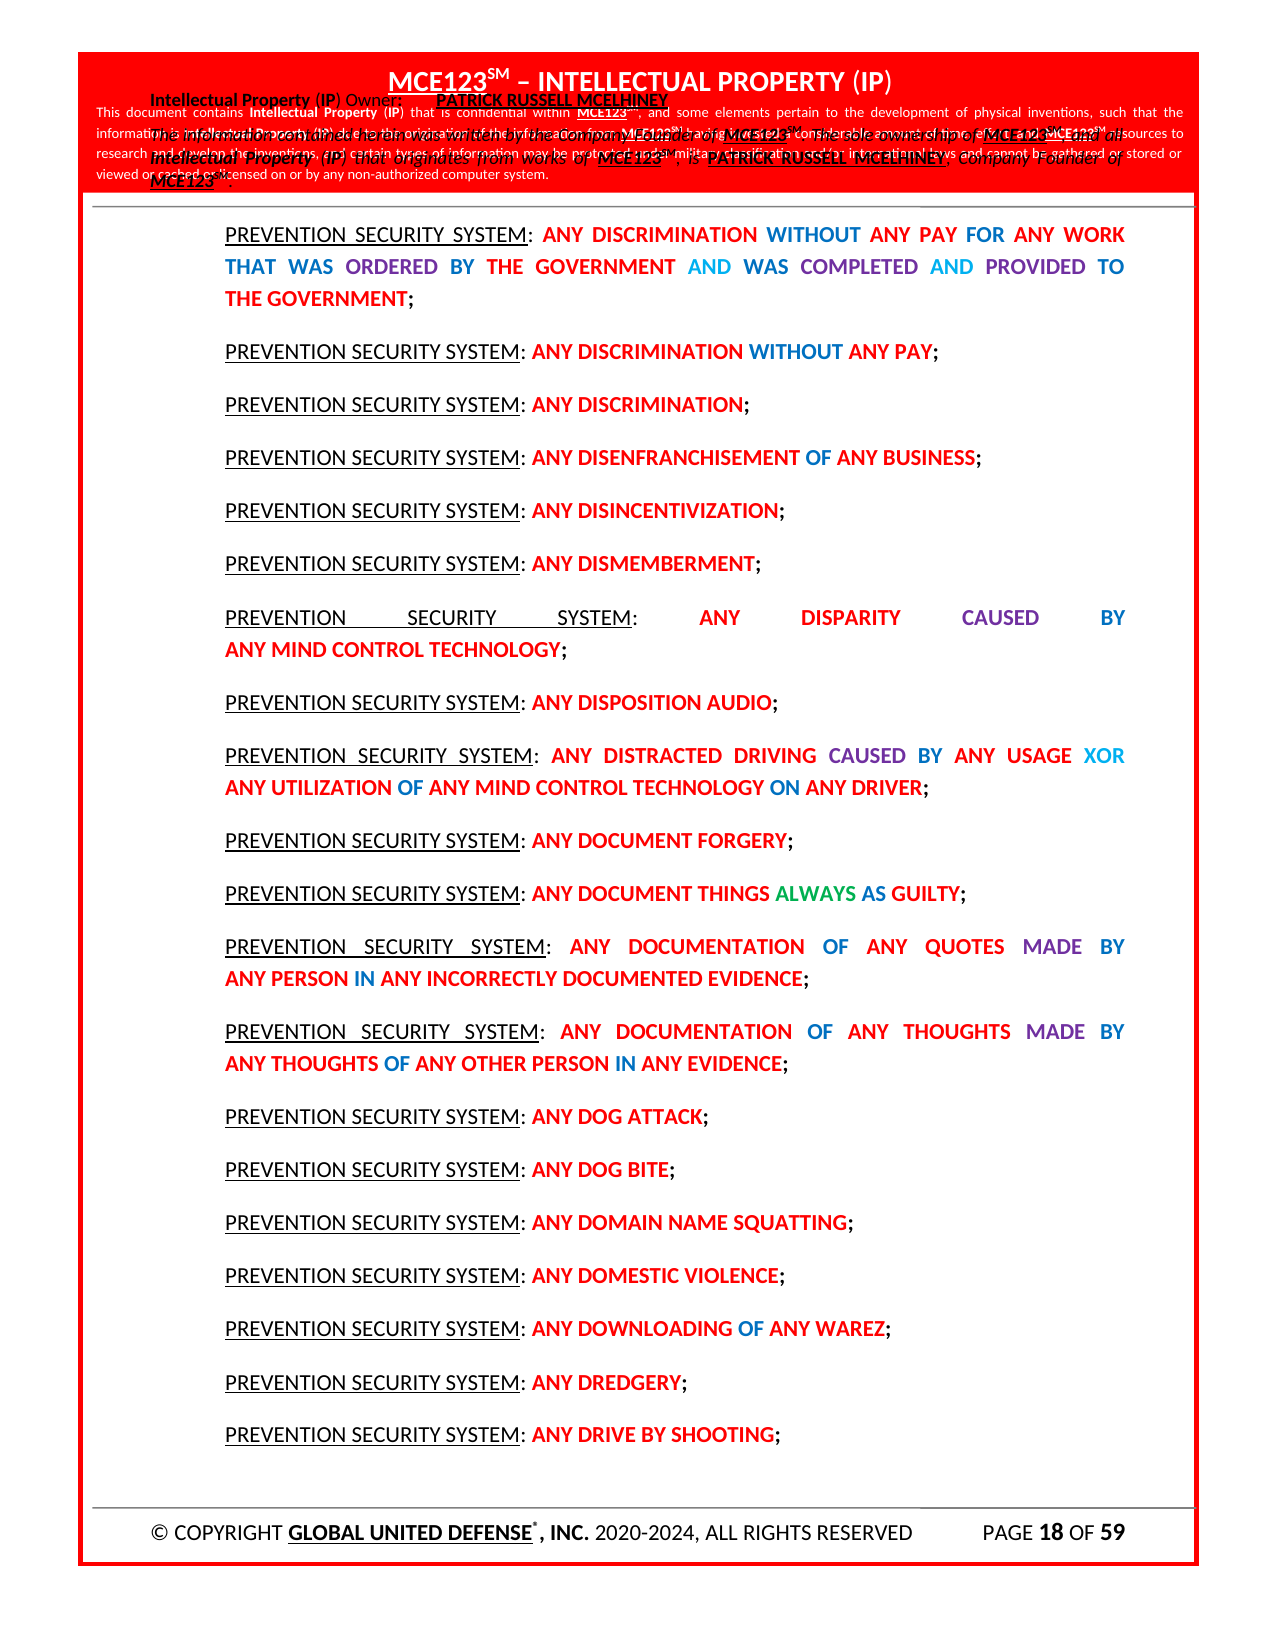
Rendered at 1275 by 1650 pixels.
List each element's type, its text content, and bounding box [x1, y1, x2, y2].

text PREVENTION SECURITY SYSTEM: ANY DISTRACTED DRIVING CAUSED BY ANY USAGE XOR ANY UTILIZATION OF ANY MIND CONTROL TECHNOLOGY ON ANY DRIVER; [225, 741, 1125, 801]
text PREVENTION SECURITY SYSTEM: ANY DISCRIMINATION; [225, 391, 1125, 418]
text PREVENTION SECURITY SYSTEM: ANY DISENFRANCHISEMENT OF ANY BUSINESS; [225, 443, 1125, 472]
text PREVENTION SECURITY SYSTEM: ANY DRIVE BY SHOOTING; [225, 1421, 1125, 1449]
text PREVENTION SECURITY SYSTEM: ANY DISINCENTIVIZATION; [225, 497, 1125, 524]
text PREVENTION SECURITY SYSTEM: ANY DISPARITY CAUSED BY ANY MIND CONTROL TECHNOLOGY; [225, 603, 1125, 663]
text PREVENTION SECURITY SYSTEM: ANY DOG BITE; [225, 1156, 1125, 1183]
text PREVENTION SECURITY SYSTEM: ANY DOWNLOADING OF ANY WAREZ; [225, 1314, 1125, 1343]
text PREVENTION SECURITY SYSTEM: ANY DISCRIMINATION WITHOUT ANY PAY FOR ANY WORK THAT WAS ORDERED BY THE GOVERNMENT AND WAS COMPLETED AND PROVIDED TO THE GOVERNMENT; [225, 220, 1125, 312]
text PREVENTION SECURITY SYSTEM: ANY DOG ATTACK; [225, 1102, 1125, 1131]
text PREVENTION SECURITY SYSTEM: ANY DOCUMENTATION OF ANY THOUGHTS MADE BY ANY THOUGHTS OF ANY OTHER PERSON IN ANY EVIDENCE; [225, 1017, 1125, 1077]
text PREVENTION SECURITY SYSTEM: ANY DISMEMBERMENT; [225, 549, 1125, 578]
text PREVENTION SECURITY SYSTEM: ANY DOMAIN NAME SQUATTING; [225, 1208, 1125, 1237]
text PREVENTION SECURITY SYSTEM: ANY DREDGERY; [225, 1368, 1125, 1396]
text PREVENTION SECURITY SYSTEM: ANY DISCRIMINATION WITHOUT ANY PAY; [225, 337, 1125, 366]
text PREVENTION SECURITY SYSTEM: ANY DISPOSITION AUDIO; [225, 688, 1125, 716]
text PREVENTION SECURITY SYSTEM: ANY DOCUMENT FORGERY; [225, 826, 1125, 854]
text PREVENTION SECURITY SYSTEM: ANY DOCUMENTATION OF ANY QUOTES MADE BY ANY PERSON IN ANY INCORRECTLY DOCUMENTED EVIDENCE; [225, 932, 1125, 992]
text PREVENTION SECURITY SYSTEM: ANY DOMESTIC VIOLENCE; [225, 1262, 1125, 1289]
text PREVENTION SECURITY SYSTEM: ANY DOCUMENT THINGS ALWAYS AS GUILTY; [225, 879, 1125, 907]
